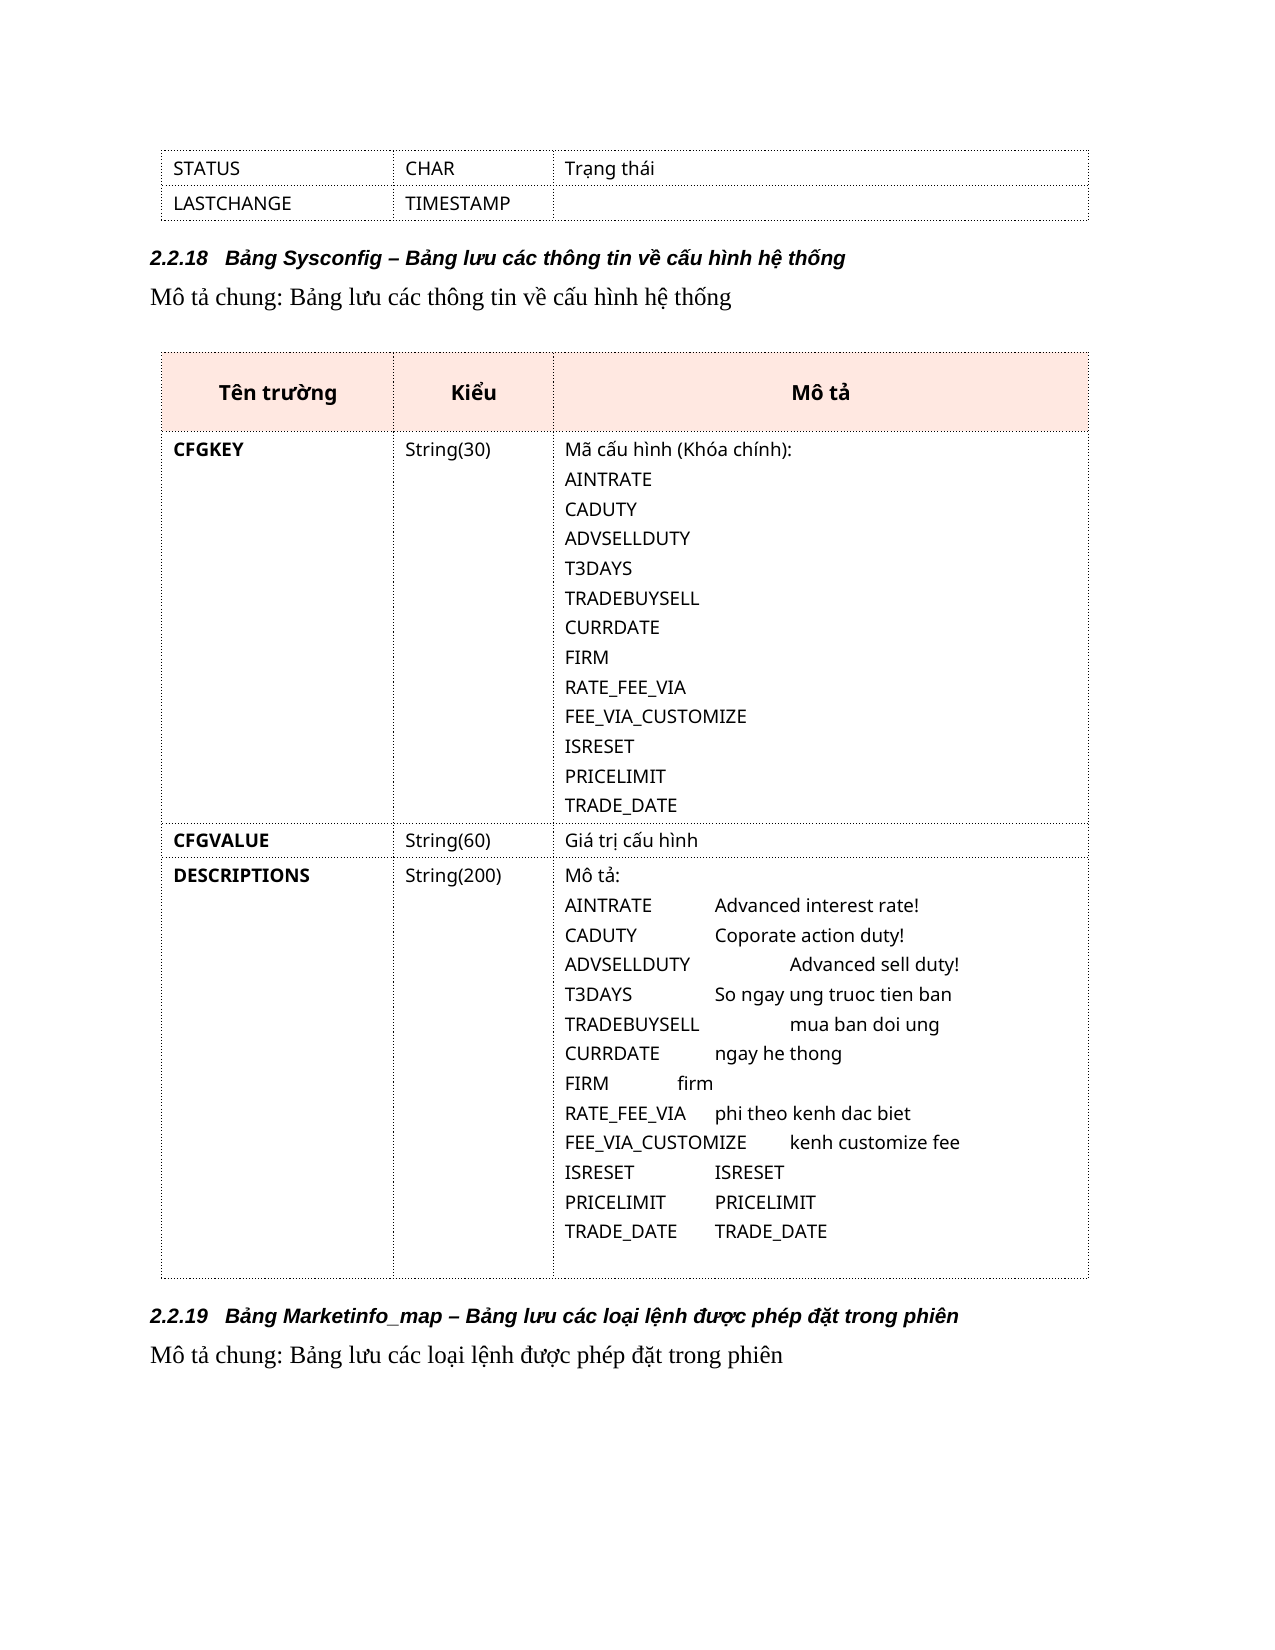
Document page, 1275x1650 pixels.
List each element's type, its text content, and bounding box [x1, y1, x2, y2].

table_cell Trạng thái [553, 150, 1088, 185]
table_cell CFGVALUE [162, 823, 394, 857]
table_cell CHAR [394, 150, 553, 185]
table_cell Giá trị cấu hình [553, 823, 1088, 857]
table_cell DESCRIPTIONS [162, 857, 394, 1278]
table_cell String(60) [394, 823, 553, 857]
subtitle Bảng Marketinfo_map – Bảng lưu các loại lệnh được phép đặt trong phiên [150, 1304, 1125, 1328]
table_header Mô tả [553, 352, 1088, 431]
text Mô tả chung: Bảng lưu các thông tin về cấu hình hệ thống [150, 282, 1125, 311]
table_cell String(30) [394, 431, 553, 822]
table_cell CFGKEY [162, 431, 394, 822]
table_cell TIMESTAMP [394, 185, 553, 220]
table_header Tên trường [162, 352, 394, 431]
table_cell String(200) [394, 857, 553, 1278]
subtitle Bảng Sysconfig – Bảng lưu các thông tin về cấu hình hệ thống [150, 246, 1125, 270]
table_cell Mã cấu hình (Khóa chính): AINTRATE CADUTY ADVSELLDUTY T3DAYS TRADEBUYSELL CURRDATE FIRM RATE_FEE_VIA FEE_VIA_CUSTOMIZE ISRESET PRICELIMIT TRADE_DATE [553, 431, 1088, 822]
table_header Kiểu [394, 352, 553, 431]
table_cell Mô tả: AINTRATE Advanced interest rate! CADUTY Coporate action duty! ADVSELLDUTY Advanced sell duty! T3DAYS So ngay ung truoc tien ban TRADEBUYSELL mua ban doi ung CURRDATE ngay he thong FIRM firm RATE_FEE_VIA phi theo kenh dac biet FEE_VIA_CUSTOMIZE kenh customize fee ISRESET ISRESET PRICELIMIT PRICELIMIT TRADE_DATE TRADE_DATE [553, 857, 1088, 1278]
table_cell LASTCHANGE [162, 185, 394, 220]
text Mô tả chung: Bảng lưu các loại lệnh được phép đặt trong phiên [150, 1341, 1125, 1369]
table_cell [553, 185, 1088, 220]
table_cell STATUS [162, 150, 394, 185]
